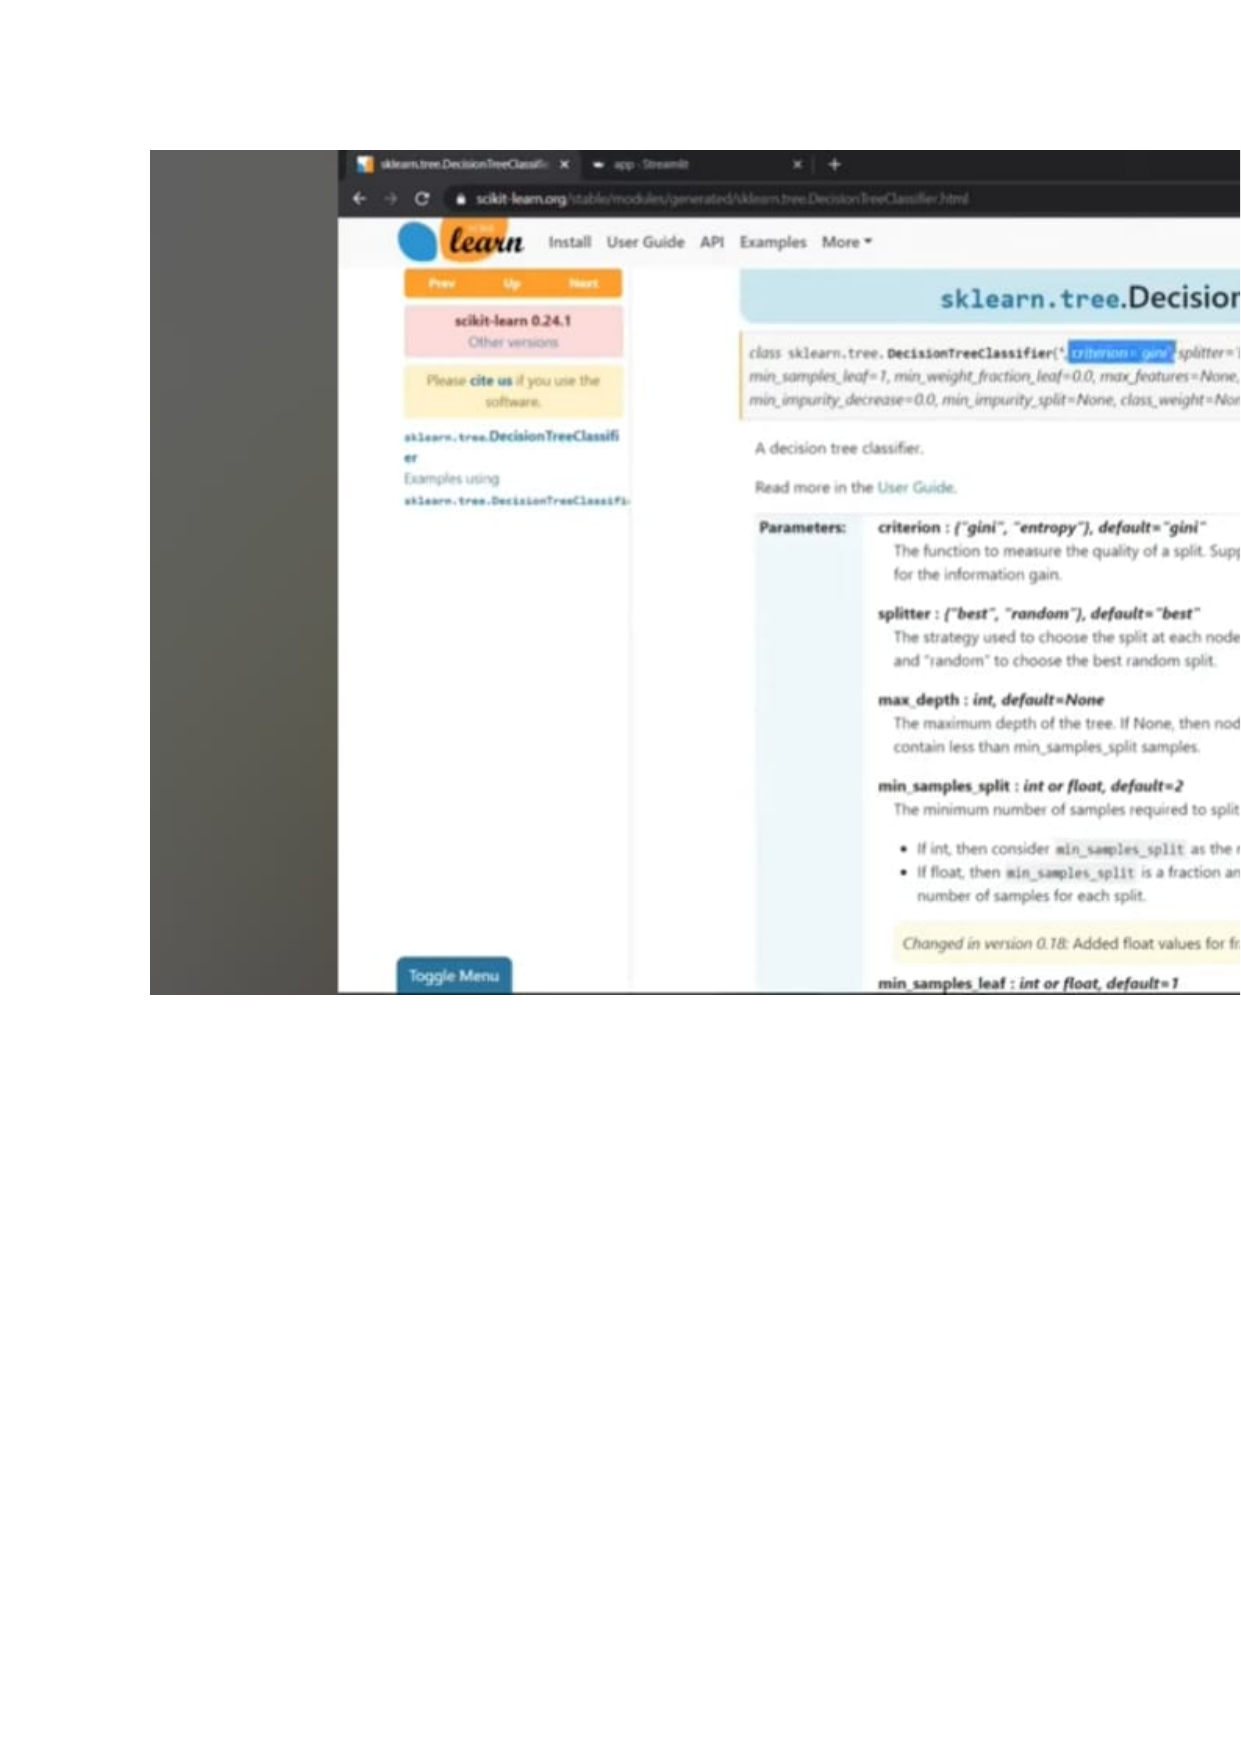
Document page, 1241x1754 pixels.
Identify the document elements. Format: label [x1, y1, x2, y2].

picture [150, 150, 1241, 995]
